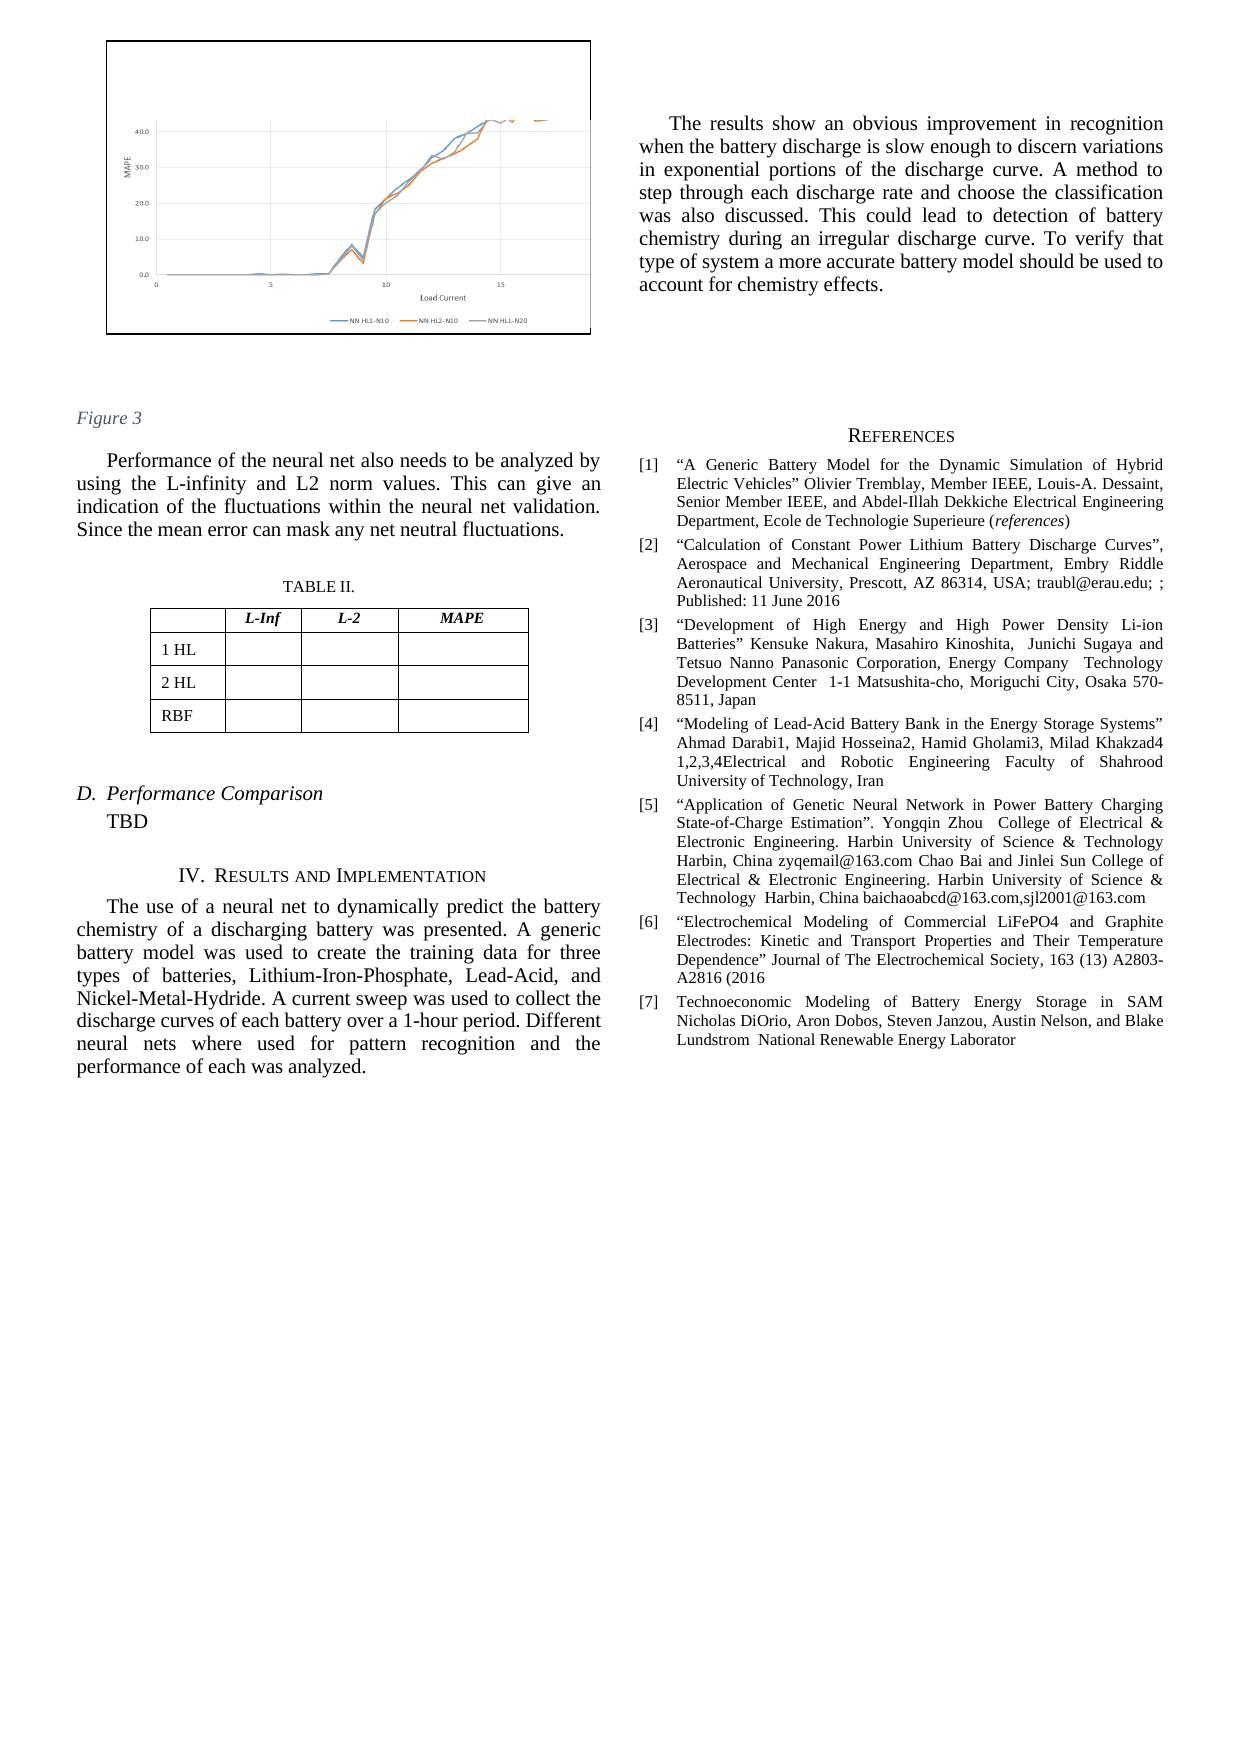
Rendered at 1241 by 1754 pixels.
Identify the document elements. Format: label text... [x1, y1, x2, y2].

text “Application of Genetic Neural Network in Power Battery Charging State-of-Charge Estimation”. Yongqin Zhou College of Electrical & Electronic Engineering. Harbin University of Science & Technology Harbin, China zyqemail@163.com Chao Bai and Jinlei Sun College of Electrical & Electronic Engineering. Harbin University of Science & Technology Harbin, China baichaoabcd@163.com,sjl2001@163.com [639, 795, 1164, 907]
table_cell [226, 666, 301, 699]
table_cell RBF [151, 700, 225, 732]
table_header L-2 [302, 609, 398, 632]
table_cell [302, 666, 398, 699]
text The results show an obvious improvement in recognition when the battery discharge is slow enough to discern variations in exponential portions of the discharge curve. A method to step through each discharge rate and choose the classification was also discussed. This could lead to detection of battery chemistry during an irregular discharge curve. To verify that type of system a more accurate battery model should be used to account for chemistry effects. [639, 112, 1164, 296]
table_header [151, 609, 225, 632]
text “Calculation of Constant Power Lithium Battery Discharge Curves”, Aerospace and Mechanical Engineering Department, Embry Riddle Aeronautical University, Prescott, AZ 86314, USA; traubl@erau.edu; ; Published: 11 June 2016 [639, 536, 1164, 611]
subtitle References [639, 423, 1164, 447]
text Performance of the neural net also needs to be analyzed by using the L-infinity and L2 norm values. This can give an indication of the fluctuations within the neural net validation. Since the mean error can mask any net neutral fluctuations. [76, 449, 601, 541]
text “Electrochemical Modeling of Commercial LiFePO4 and Graphite Electrodes: Kinetic and Transport Properties and Their Temperature Dependence” Journal of The Electrochemical Society, 163 (13) A2803-A2816 (2016 [639, 913, 1164, 988]
table_cell [399, 666, 528, 699]
text Technoeconomic Modeling of Battery Energy Storage in SAM Nicholas DiOrio, Aron Dobos, Steven Janzou, Austin Nelson, and Blake Lundstrom National Renewable Energy Laborator [639, 993, 1164, 1049]
text “Development of High Energy and High Power Density Li-ion Batteries” Kensuke Nakura, Masahiro Kinoshita, Junichi Sugaya and Tetsuo Nanno Panasonic Corporation, Energy Company Technology Development Center 1-1 Matsushita-cho, Moriguchi City, Osaka 570-8511, Japan [639, 616, 1164, 709]
table_cell 1 HL [151, 633, 225, 665]
text The use of a neural net to dynamically predict the battery chemistry of a discharging battery was presented. A generic battery model was used to create the training data for three types of batteries, Lithium-Iron-Phosphate, Lead-Acid, and Nickel-Metal-Hydride. A current sweep was used to collect the discharge curves of each battery over a 1-hour period. Different neural nets where used for pattern recognition and the performance of each was analyzed. [76, 895, 601, 1078]
table_cell [399, 633, 528, 665]
subtitle Performance Comparison [76, 780, 601, 804]
text TBD [76, 811, 601, 833]
table_cell [302, 633, 398, 665]
table_cell 2 HL [151, 666, 225, 699]
text “A Generic Battery Model for the Dynamic Simulation of Hybrid Electric Vehicles” Olivier Tremblay, Member IEEE, Louis-A. Dessaint, Senior Member IEEE, and Abdel-Illah Dekkiche Electrical Engineering Department, Ecole de Technologie Superieure (references) [639, 455, 1164, 530]
subtitle Results and Implementation [76, 863, 601, 887]
table_header L-Inf [226, 609, 301, 632]
table_cell [302, 700, 398, 732]
text Figure 3 [76, 407, 601, 429]
table_cell [226, 633, 301, 665]
table_header MAPE [399, 609, 528, 632]
text “Modeling of Lead-Acid Battery Bank in the Energy Storage Systems” Ahmad Darabi1, Majid Hosseina2, Hamid Gholami3, Milad Khakzad4 1,2,3,4Electrical and Robotic Engineering Faculty of Shahrood University of Technology, Iran [639, 715, 1164, 790]
table_cell [226, 700, 301, 732]
table_cell [399, 700, 528, 732]
